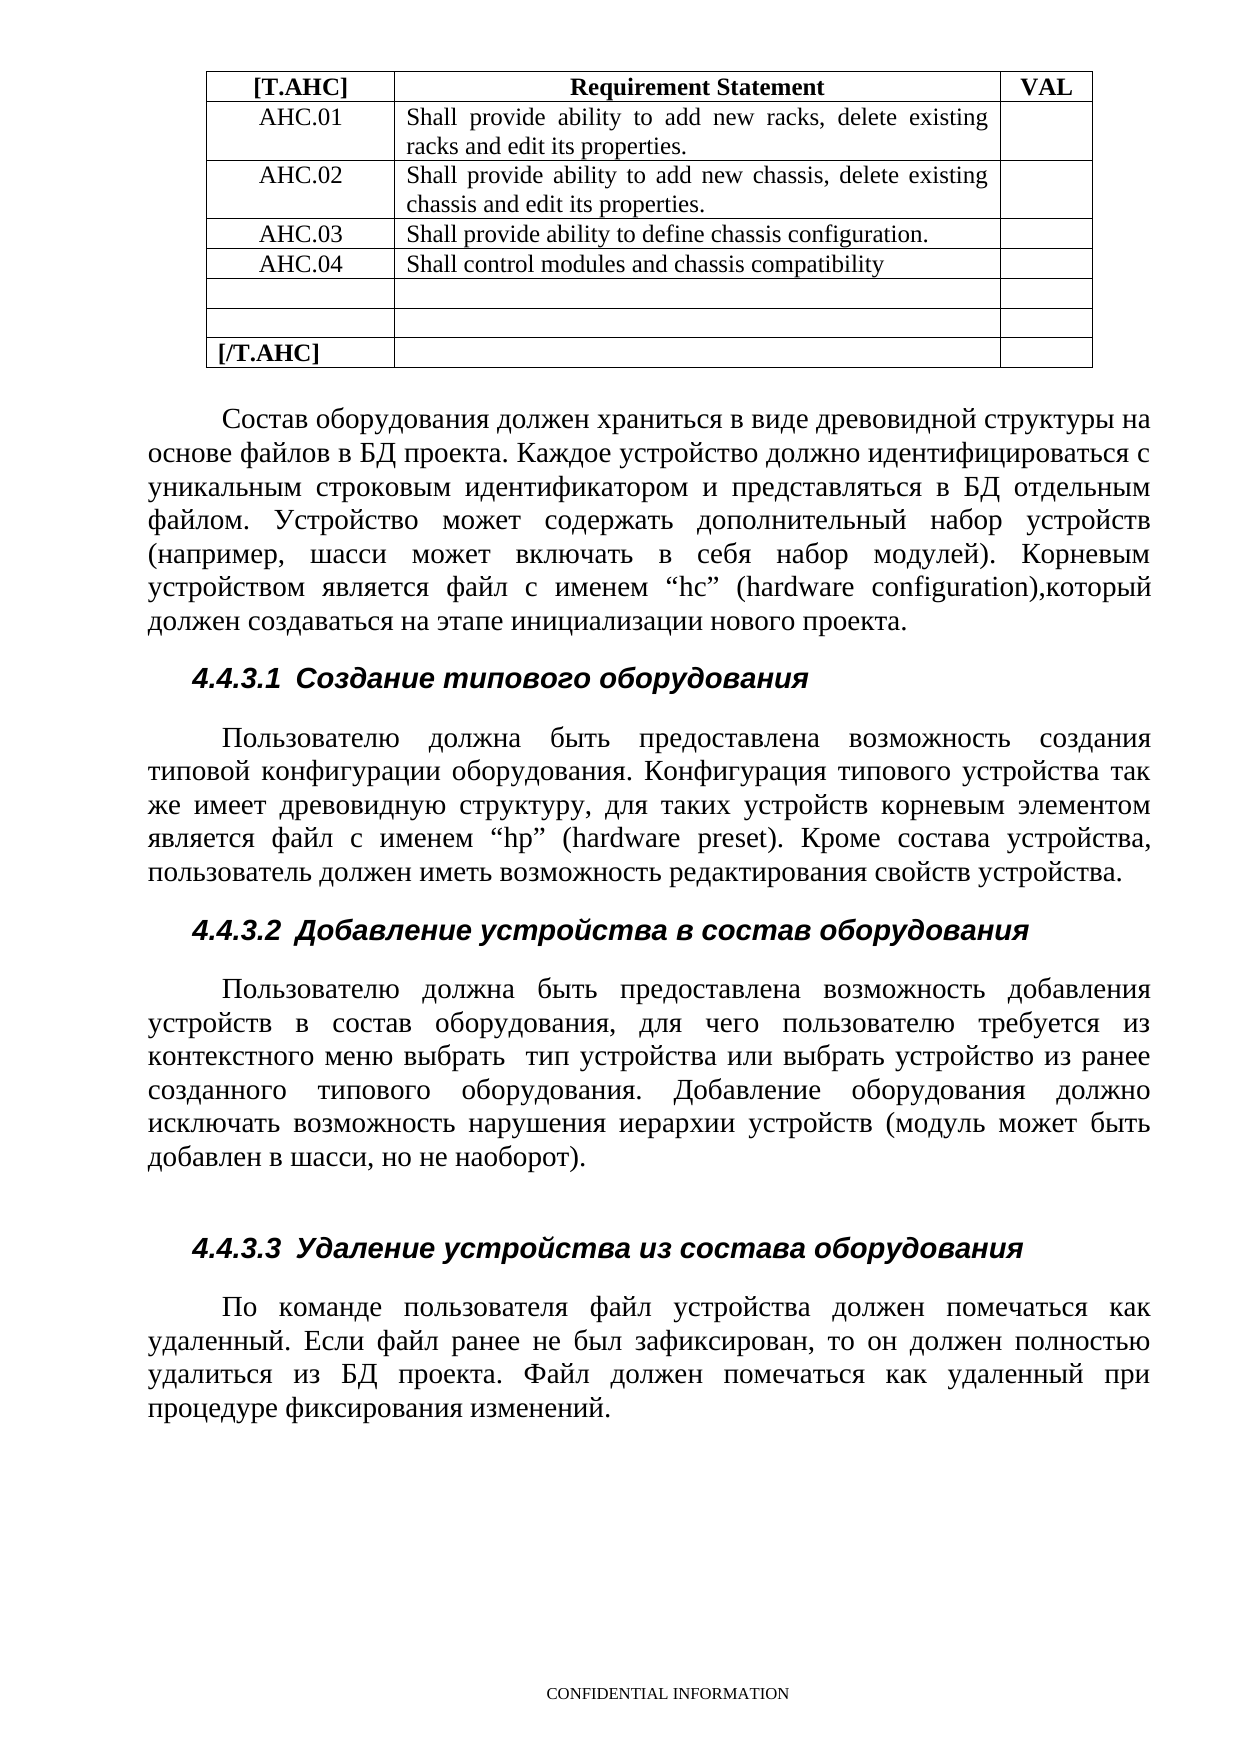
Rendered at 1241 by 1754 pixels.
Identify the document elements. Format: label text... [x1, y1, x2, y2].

table_cell Shall provide ability to define chassis configuration. [395, 219, 1000, 248]
table_cell AHC.02 [207, 161, 394, 218]
table_cell [395, 309, 1000, 337]
text Пользователю должна быть предоставлена возможность добавления устройств в состав оборудования, для чего пользователю требуется из контекстного меню выбрать тип устройства или выбрать устройство из ранее созданного типового оборудования. Добавление оборудования должно исключать возможность нарушения иерархии устройств (модуль может быть добавлен в шасси, но не наоборот). [148, 971, 1152, 1172]
table_cell [395, 279, 1000, 307]
table_cell [1001, 338, 1092, 367]
table_cell [/T.AHC] [207, 338, 394, 367]
table_cell [1001, 219, 1092, 248]
table_cell Shall control modules and chassis compatibility [395, 249, 1000, 278]
table_cell [395, 338, 1000, 367]
table_cell Shall provide ability to add new chassis, delete existing chassis and edit its properties. [395, 161, 1000, 218]
table_cell Shall provide ability to add new racks, delete existing racks and edit its properties. [395, 102, 1000, 159]
subtitle Удаление устройства из состава оборудования [192, 1231, 1152, 1264]
text По команде пользователя файл устройства должен помечаться как удаленный. Если файл ранее не был зафиксирован, то он должен полностью удалиться из БД проекта. Файл должен помечаться как удаленный при процедуре фиксирования изменений. [148, 1289, 1152, 1424]
table_cell AHC.03 [207, 219, 394, 248]
subtitle Добавление устройства в состав оборудования [192, 913, 1152, 946]
table_cell [207, 279, 394, 307]
table_header [T.AHC] [207, 72, 394, 101]
table_cell [207, 309, 394, 337]
table_cell [1001, 309, 1092, 337]
table_cell [1001, 161, 1092, 218]
text Пользователю должна быть предоставлена возможность создания типовой конфигурации оборудования. Конфигурация типового устройства так же имеет древовидную структуру, для таких устройств корневым элементом является файл с именем “hp” (hardware preset). Кроме состава устройства, пользователь должен иметь возможность редактирования свойств устройства. [148, 720, 1152, 888]
table_cell [1001, 279, 1092, 307]
table_cell [1001, 249, 1092, 278]
table_cell AHC.01 [207, 102, 394, 159]
table_header Requirement Statement [395, 72, 1000, 101]
table_cell AHC.04 [207, 249, 394, 278]
text Состав оборудования должен храниться в виде древовидной структуры на основе файлов в БД проекта. Каждое устройство должно идентифицироваться с уникальным строковым идентификатором и представляться в БД отдельным файлом. Устройство может содержать дополнительный набор устройств (например, шасси может включать в себя набор модулей). Корневым устройством является файл с именем “hc” (hardware configuration),который должен создаваться на этапе инициализации нового проекта. [148, 402, 1152, 636]
table_cell [1001, 102, 1092, 159]
table_header VAL [1001, 72, 1092, 101]
subtitle Создание типового оборудования [192, 661, 1152, 695]
